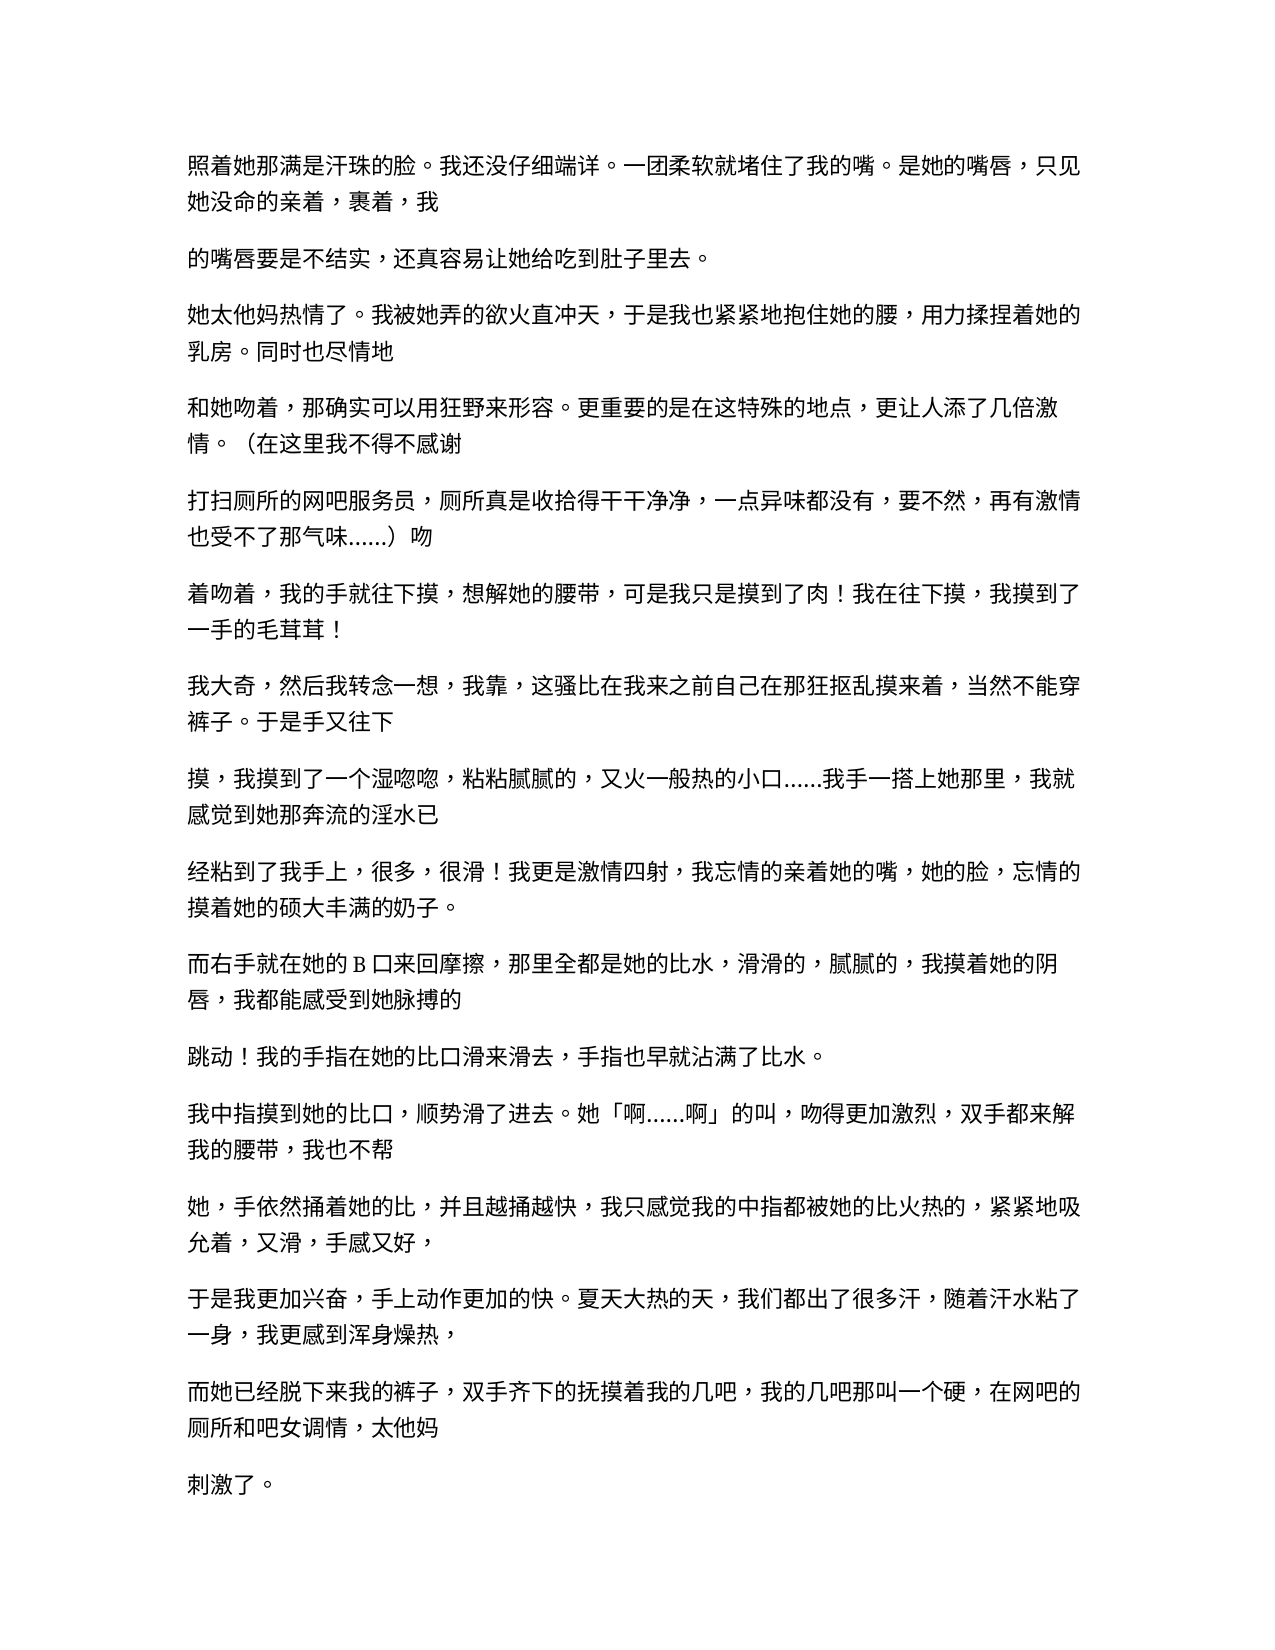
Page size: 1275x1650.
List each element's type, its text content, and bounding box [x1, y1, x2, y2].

text 照着她那满是汗珠的脸。我还没仔细端详。一团柔软就堵住了我的嘴。是她的嘴唇，只见她没命的亲着，裹着，我 [187, 150, 1087, 217]
text 经粘到了我手上，很多，很滑！我更是激情四射，我忘情的亲着她的嘴，她的脸，忘情的摸着她的硕大丰满的奶子。 [187, 856, 1087, 923]
text 她，手依然捅着她的比，并且越捅越快，我只感觉我的中指都被她的比火热的，紧紧地吸允着，又滑，手感又好， [187, 1191, 1087, 1258]
text 跳动！我的手指在她的比口滑来滑去，手指也早就沾满了比水。 [187, 1041, 1087, 1072]
text 的嘴唇要是不结实，还真容易让她给吃到肚子里去。 [187, 243, 1087, 274]
text 摸，我摸到了一个湿唿唿，粘粘腻腻的，又火一般热的小口……我手一搭上她那里，我就感觉到她那奔流的淫水已 [187, 763, 1087, 830]
text 于是我更加兴奋，手上动作更加的快。夏天大热的天，我们都出了很多汗，随着汗水粘了一身，我更感到浑身燥热， [187, 1283, 1087, 1351]
text 刺激了。 [187, 1469, 1087, 1500]
text 着吻着，我的手就往下摸，想解她的腰带，可是我只是摸到了肉！我在往下摸，我摸到了一手的毛茸茸！ [187, 578, 1087, 645]
text 和她吻着，那确实可以用狂野来形容。更重要的是在这特殊的地点，更让人添了几倍激情。（在这里我不得不感谢 [187, 392, 1087, 459]
text 而右手就在她的B 口来回摩擦，那里全都是她的比水，滑滑的，腻腻的，我摸着她的阴唇，我都能感受到她脉搏的 [187, 948, 1087, 1016]
text 而她已经脱下来我的裤子，双手齐下的抚摸着我的几吧，我的几吧那叫一个硬，在网吧的厕所和吧女调情，太他妈 [187, 1376, 1087, 1443]
text 我大奇，然后我转念一想，我靠，这骚比在我来之前自己在那狂抠乱摸来着，当然不能穿裤子。于是手又往下 [187, 670, 1087, 737]
text 她太他妈热情了。我被她弄的欲火直冲天，于是我也紧紧地抱住她的腰，用力揉捏着她的乳房。同时也尽情地 [187, 299, 1087, 367]
text 打扫厕所的网吧服务员，厕所真是收拾得干干净净，一点异味都没有，要不然，再有激情也受不了那气味……）吻 [187, 485, 1087, 552]
text 我中指摸到她的比口，顺势滑了进去。她「啊……啊」的叫，吻得更加激烈，双手都来解我的腰带，我也不帮 [187, 1098, 1087, 1165]
